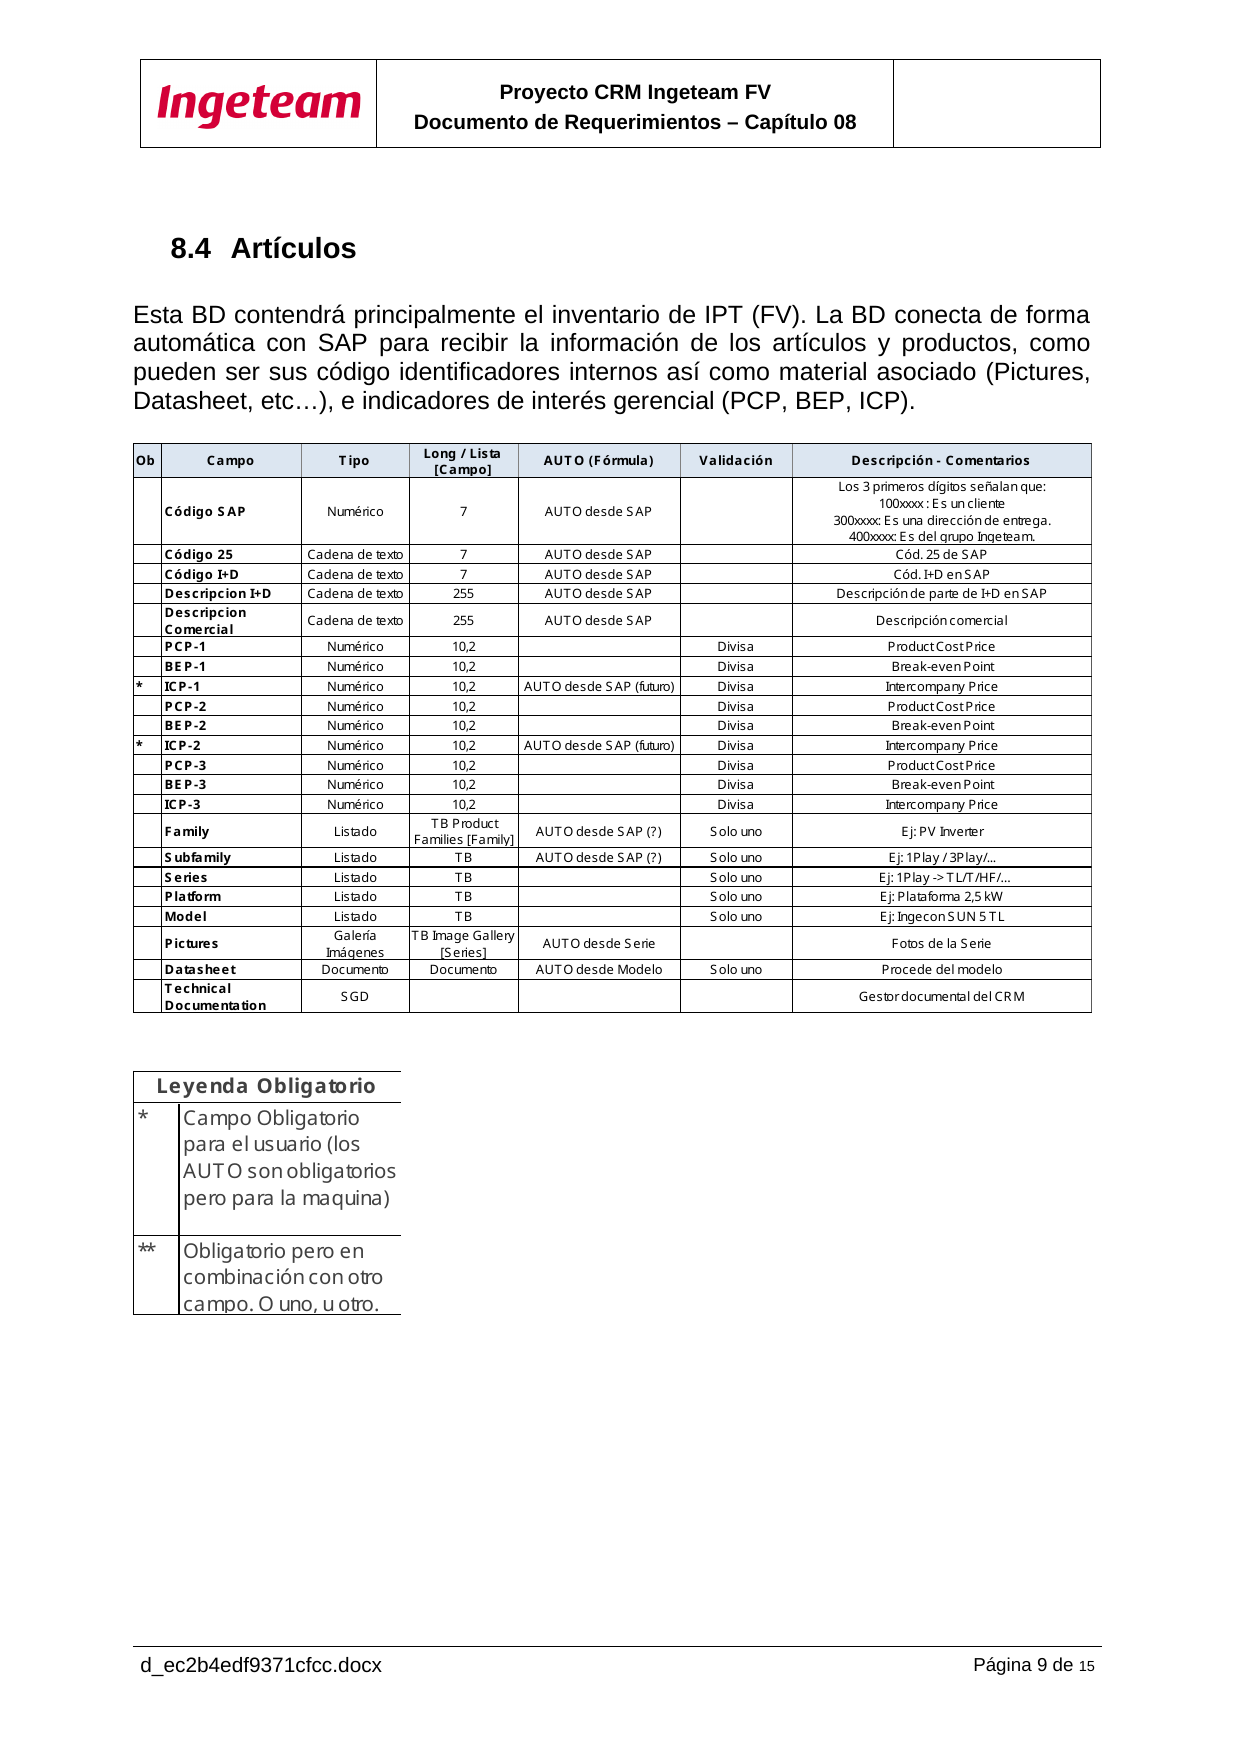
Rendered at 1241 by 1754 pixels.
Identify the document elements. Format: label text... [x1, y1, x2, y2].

subtitle Artículos [170, 231, 1092, 264]
text Esta BD contendrá principalmente el inventario de IPT (FV). La BD conecta de forma automática con SAP para recibir la información de los artículos y productos, como pueden ser sus código identificadores internos así como material asociado (Pictures, Datasheet, etc…), e indicadores de interés gerencial (PCP, BEP, ICP). [133, 299, 1092, 414]
picture [157, 85, 361, 129]
